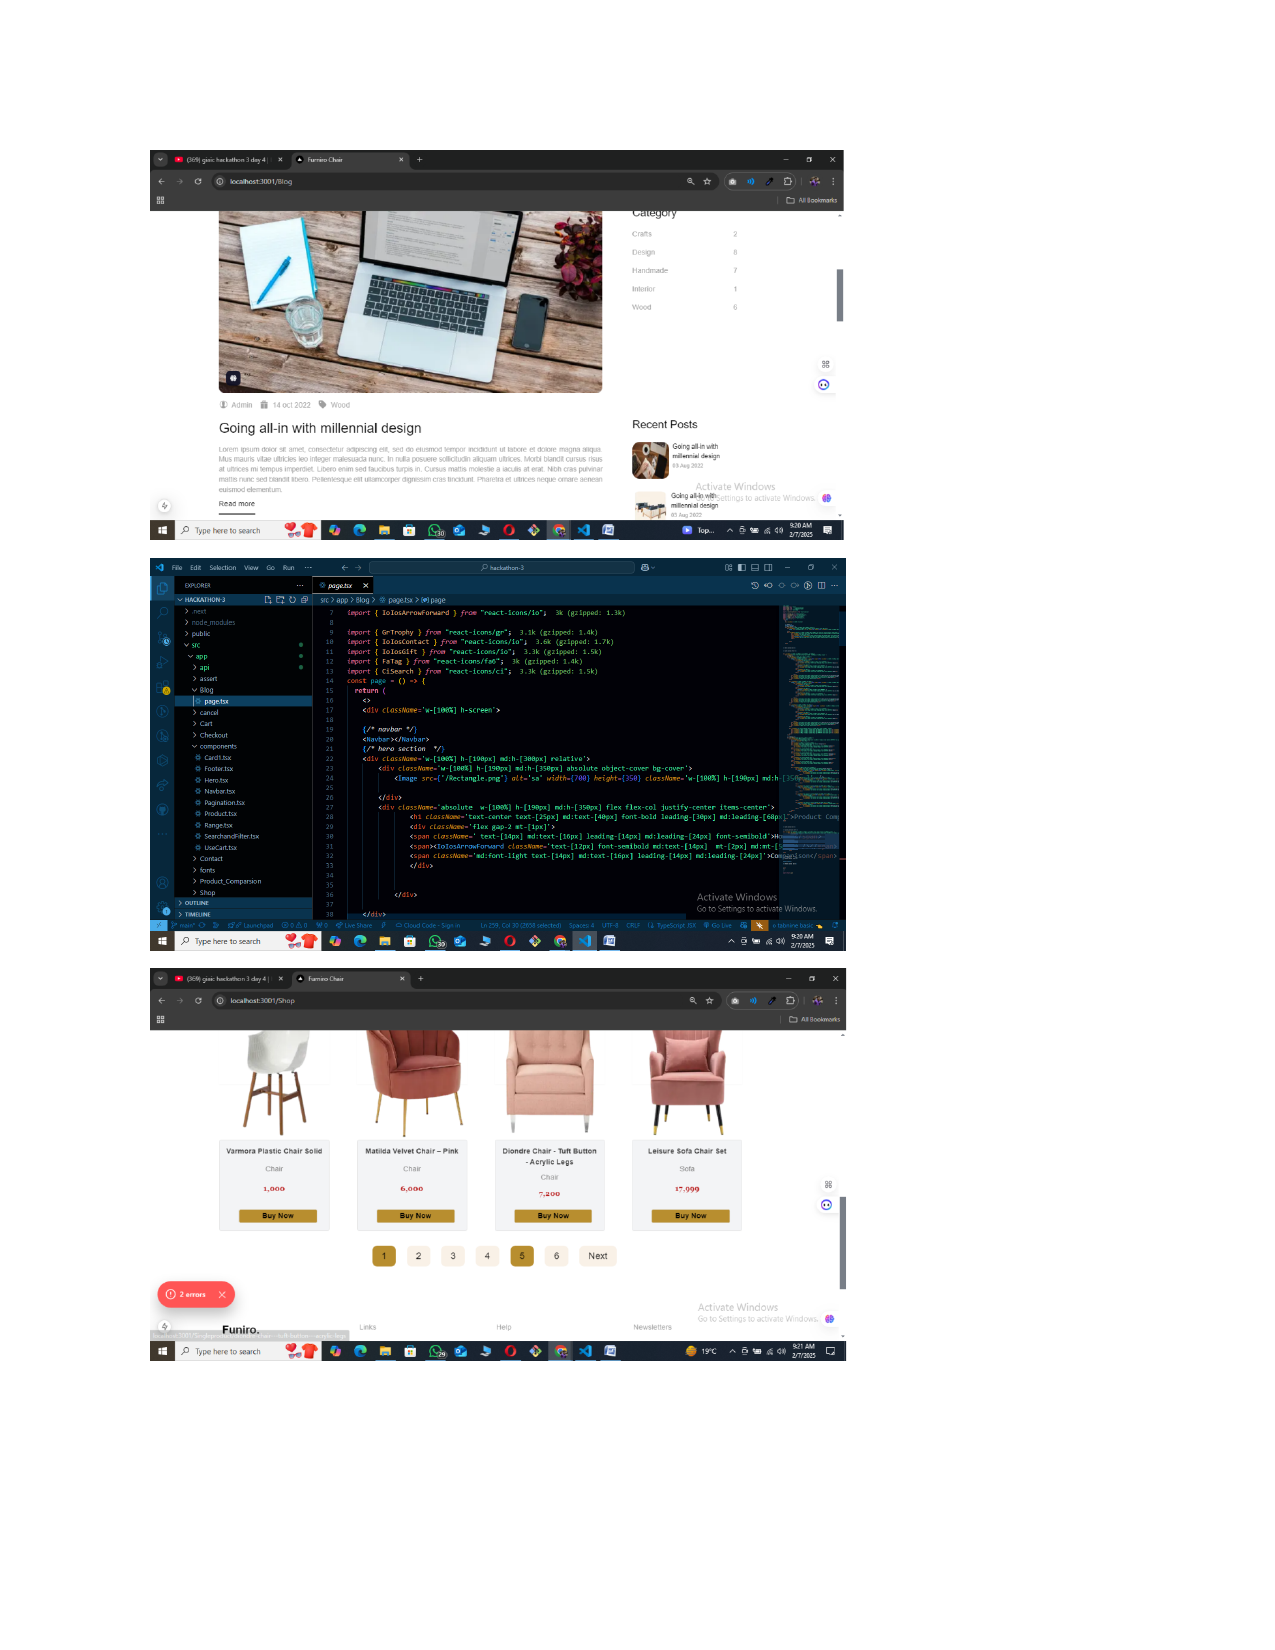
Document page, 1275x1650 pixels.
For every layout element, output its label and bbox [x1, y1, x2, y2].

picture [150, 558, 846, 951]
picture [150, 968, 847, 1361]
picture [150, 150, 844, 540]
